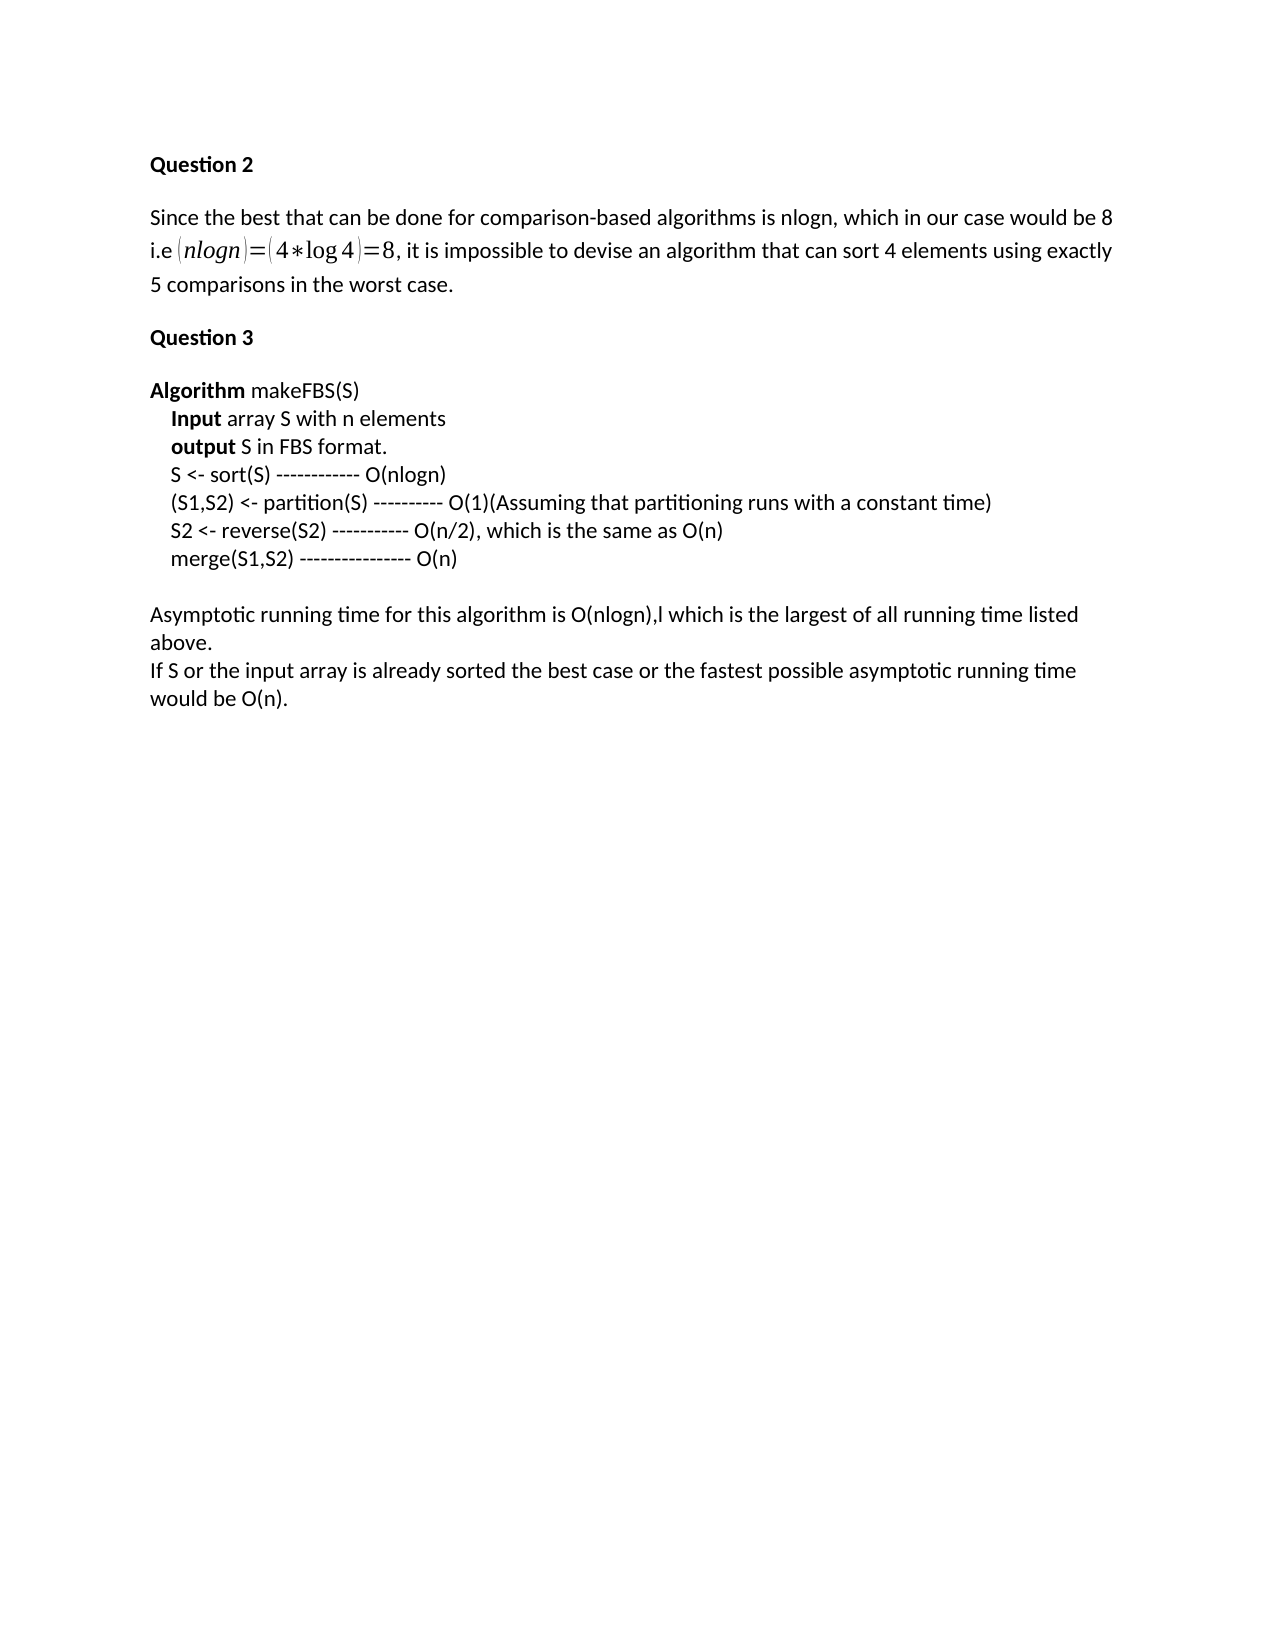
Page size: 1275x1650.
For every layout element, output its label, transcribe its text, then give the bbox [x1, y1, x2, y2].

text Question 3 [150, 323, 1125, 351]
text Algorithm makeFBS(S) Input array S with n elements output S in FBS format. S <- sort(S) ------------ O(nlogn) (S1,S2) <- partition(S) ---------- O(1)(Assuming that partitioning runs with a constant time) S2 <- reverse(S2) ----------- O(n/2), which is the same as O(n) merge(S1,S2) ---------------- O(n) [150, 376, 1125, 572]
text Asymptotic running time for this algorithm is O(nlogn),l which is the largest of all running time listed above. If S or the input array is already sorted the best case or the fastest possible asymptotic running time would be O(n). [150, 600, 1125, 712]
text Since the best that can be done for comparison-based algorithms is nlogn, which in our case would be 8 i.e , it is impossible to devise an algorithm that can sort 4 elements using exactly 5 comparisons in the worst case. [150, 203, 1125, 298]
text Question 2 [150, 150, 1125, 178]
